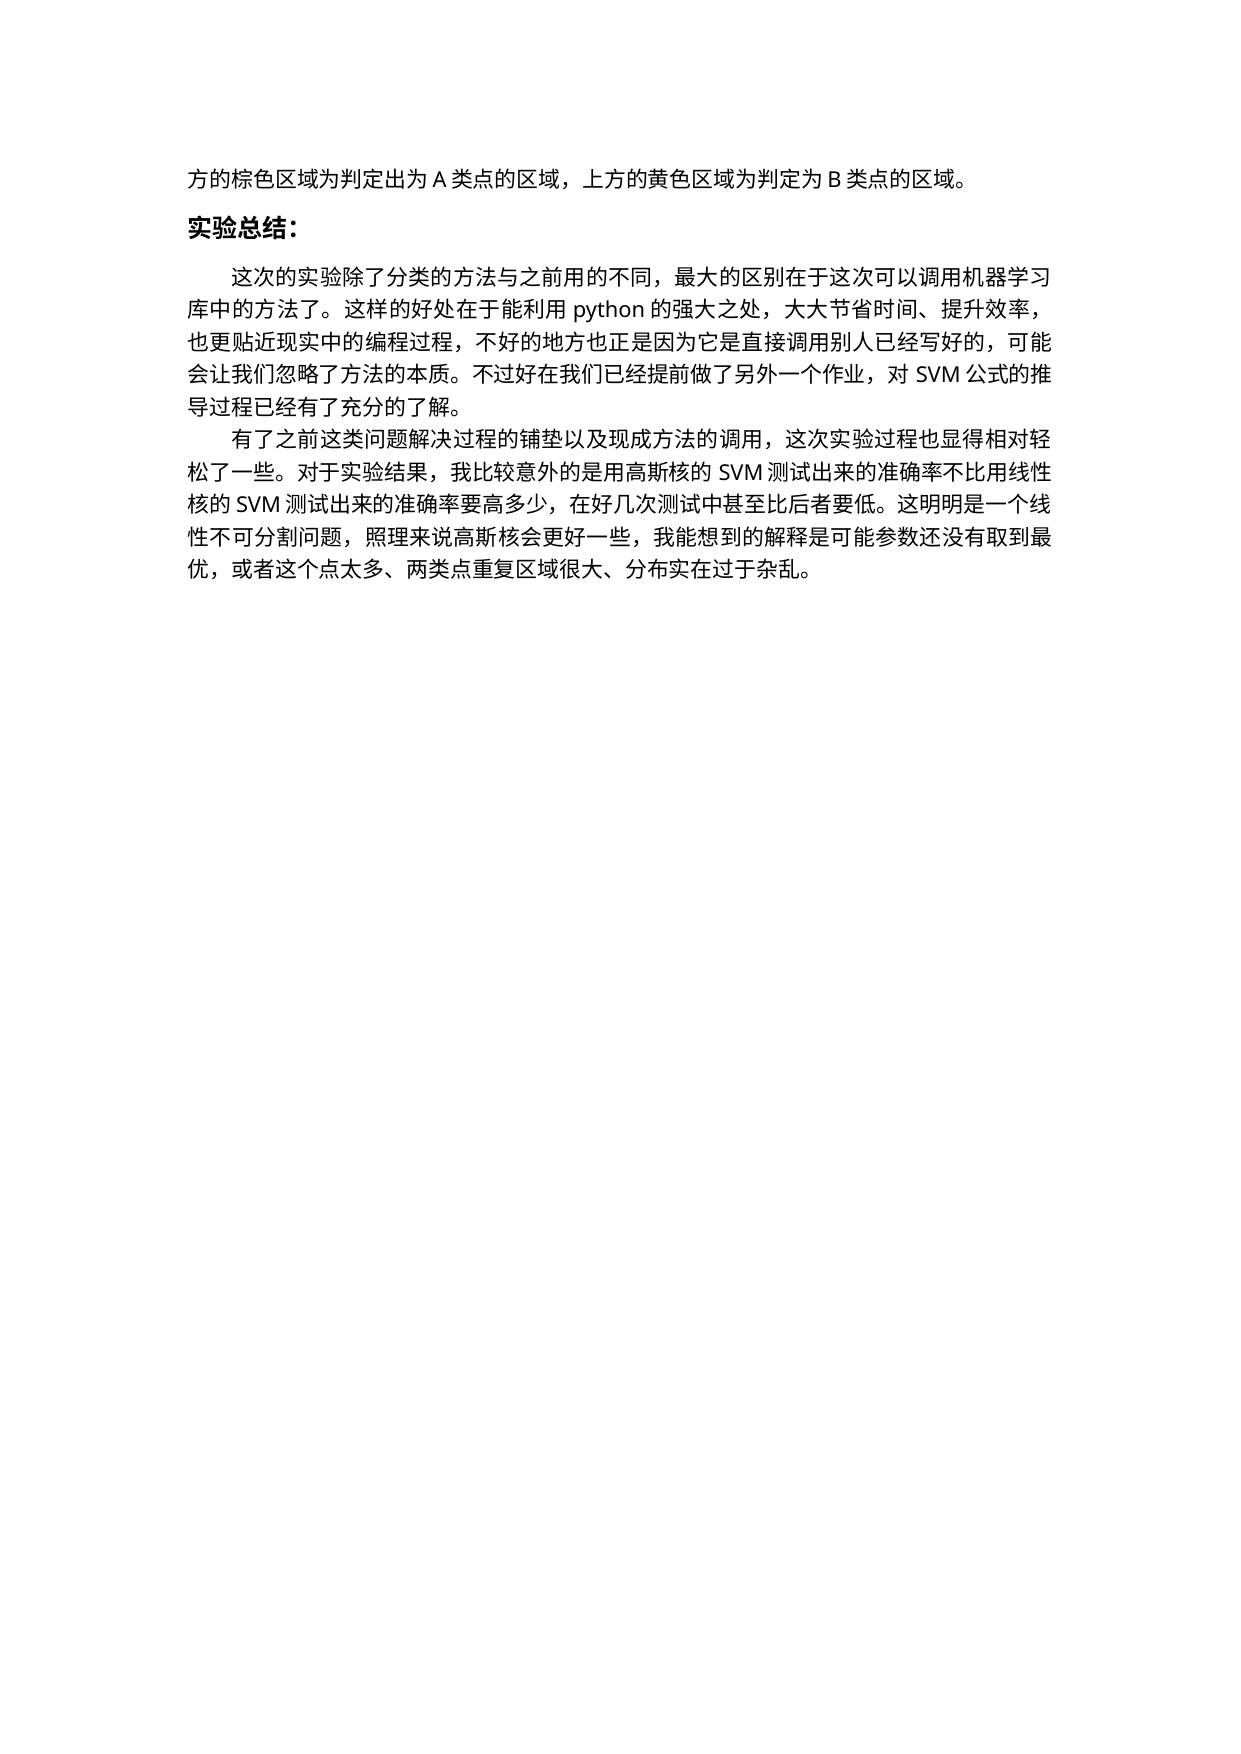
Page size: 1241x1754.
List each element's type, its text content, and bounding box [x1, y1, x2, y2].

text 实验总结： [187, 194, 1053, 259]
text 这次的实验除了分类的方法与之前用的不同，最大的区别在于这次可以调用机器学习库中的方法了。这样的好处在于能利用python的强大之处，大大节省时间、提升效率，也更贴近现实中的编程过程，不好的地方也正是因为它是直接调用别人已经写好的，可能会让我们忽略了方法的本质。不过好在我们已经提前做了另外一个作业，对SVM公式的推导过程已经有了充分的了解。 [187, 259, 1053, 422]
text 有了之前这类问题解决过程的铺垫以及现成方法的调用，这次实验过程也显得相对轻松了一些。对于实验结果，我比较意外的是用高斯核的SVM测试出来的准确率不比用线性核的SVM测试出来的准确率要高多少，在好几次测试中甚至比后者要低。这明明是一个线性不可分割问题，照理来说高斯核会更好一些，我能想到的解释是可能参数还没有取到最优，或者这个点太多、两类点重复区域很大、分布实在过于杂乱。 [187, 422, 1053, 584]
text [187, 162, 1053, 194]
